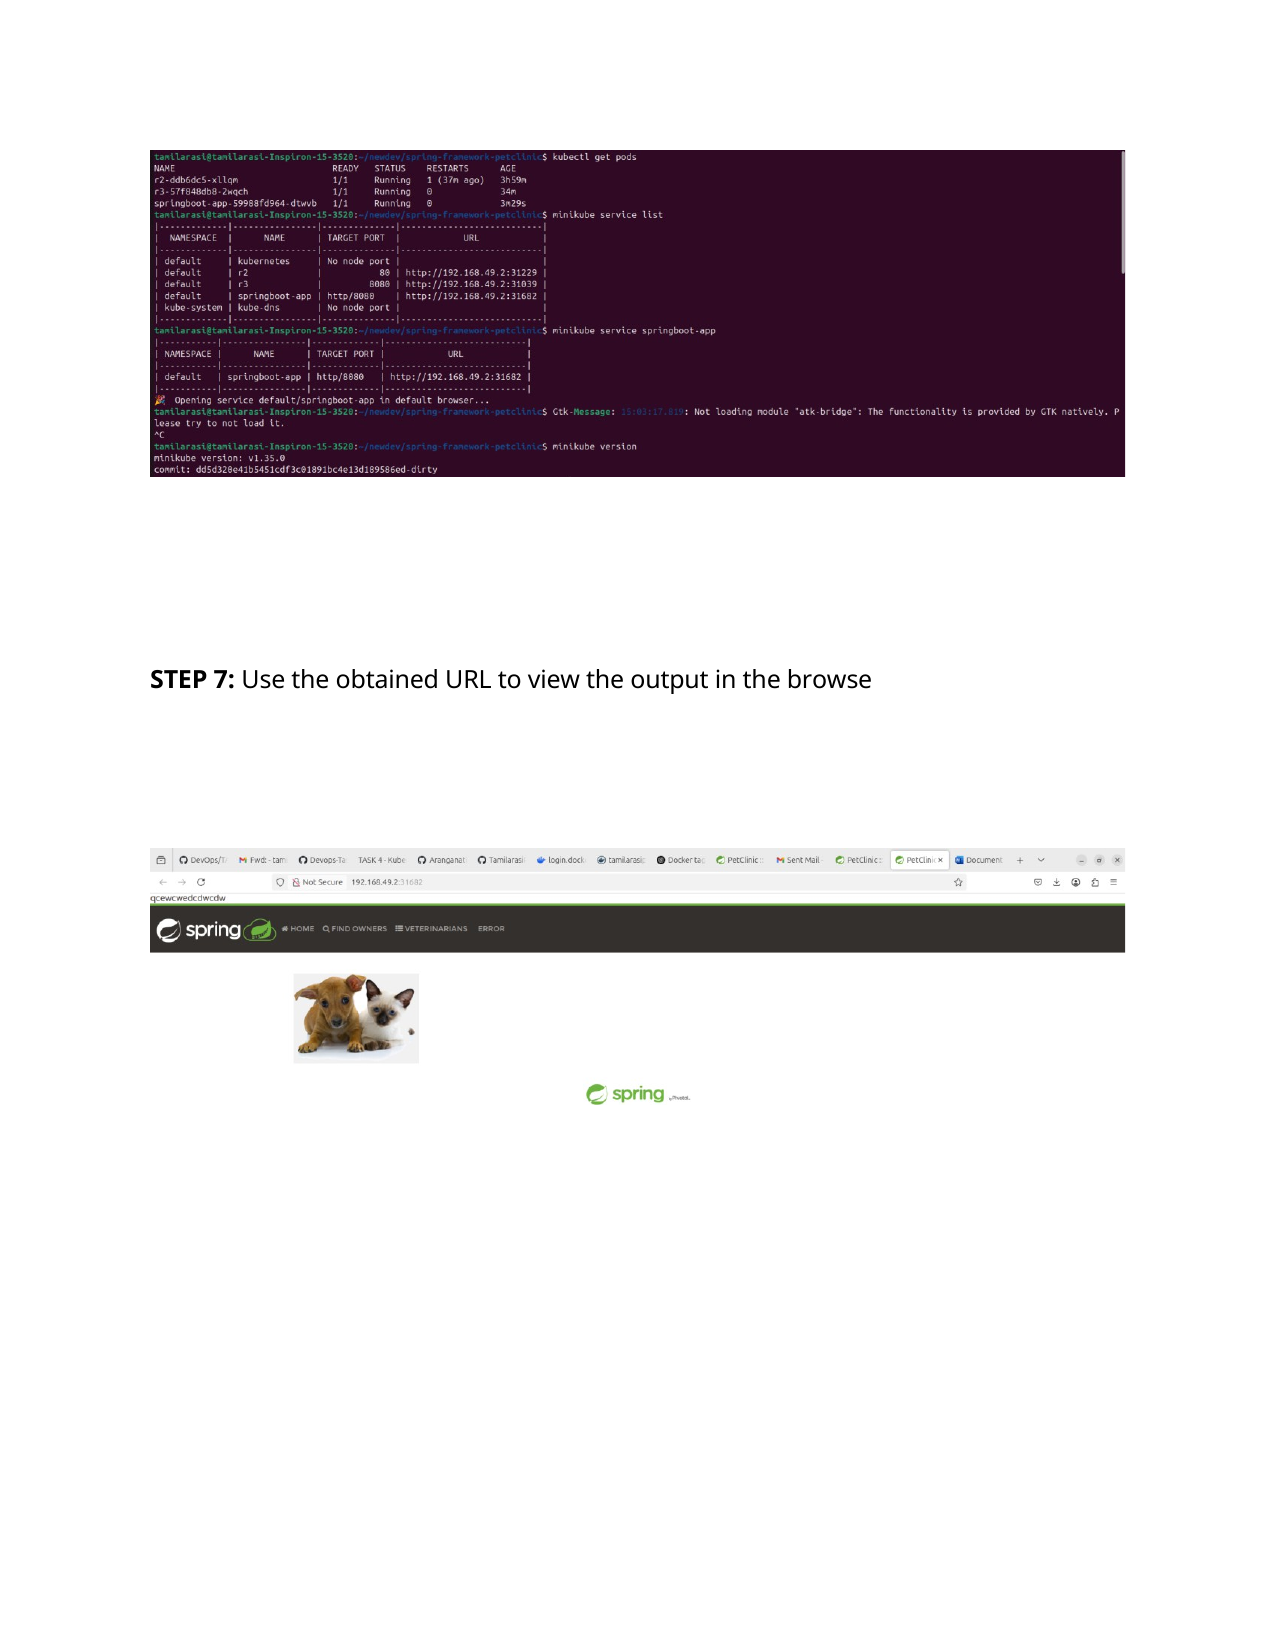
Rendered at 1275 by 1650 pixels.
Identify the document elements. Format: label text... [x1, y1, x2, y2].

text STEP 7: Use the obtained URL to view the output in the browse [150, 662, 1125, 696]
picture [150, 848, 1125, 1105]
picture [150, 150, 1125, 477]
